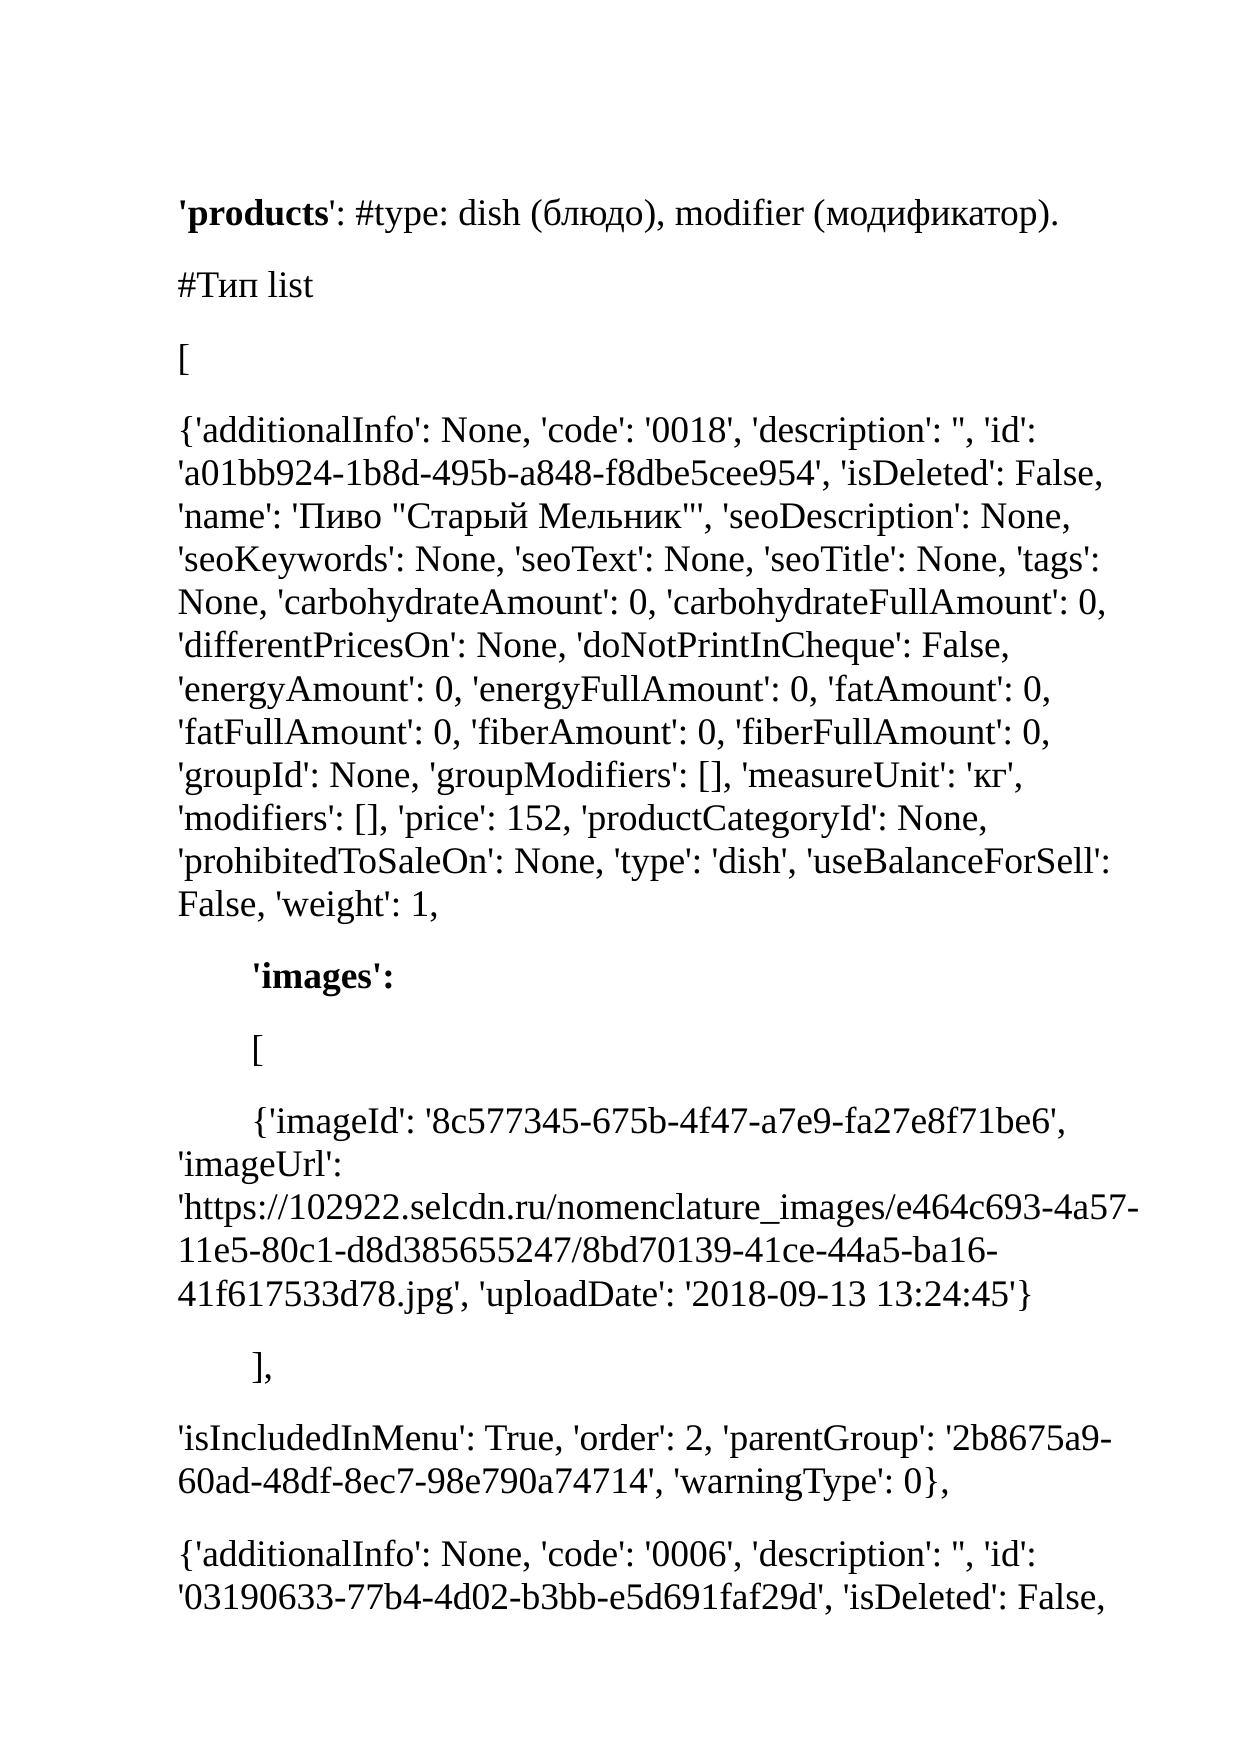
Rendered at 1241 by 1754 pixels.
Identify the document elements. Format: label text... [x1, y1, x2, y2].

text 'isIncludedInMenu': True, 'order': 2, 'parentGroup': '2b8675a9-60ad-48df-8ec7-98e790a74714', 'warningType': 0}, [177, 1416, 1152, 1502]
text [ [177, 1026, 1152, 1069]
text [ [177, 335, 1152, 378]
text 'products': #type: dish (блюдо), modifier (модификатор). [177, 190, 1152, 233]
text {'imageId': '8c577345-675b-4f47-a7e9-fa27e8f71be6', 'imageUrl': 'https://102922.selcdn.ru/nomenclature_images/e464c693-4a57-11e5-80c1-d8d385655247/8bd70139-41ce-44a5-ba16-41f617533d78.jpg', 'uploadDate': '2018-09-13 13:24:45'} [177, 1098, 1152, 1314]
text {'additionalInfo': None, 'code': '0018', 'description': '', 'id': 'a01bb924-1b8d-495b-a848-f8dbe5cee954', 'isDeleted': False, 'name': 'Пиво "Старый Мельник"', 'seoDescription': None, 'seoKeywords': None, 'seoText': None, 'seoTitle': None, 'tags': None, 'carbohydrateAmount': 0, 'carbohydrateFullAmount': 0, 'differentPricesOn': None, 'doNotPrintInCheque': False, 'energyAmount': 0, 'energyFullAmount': 0, 'fatAmount': 0, 'fatFullAmount': 0, 'fiberAmount': 0, 'fiberFullAmount': 0, 'groupId': None, 'groupModifiers': [], 'measureUnit': 'кг', 'modifiers': [], 'price': 152, 'productCategoryId': None, 'prohibitedToSaleOn': None, 'type': 'dish', 'useBalanceForSell': False, 'weight': 1, [177, 407, 1152, 925]
text 'images': [177, 954, 1152, 997]
text #Тип list [177, 263, 1152, 306]
text ], [177, 1343, 1152, 1386]
